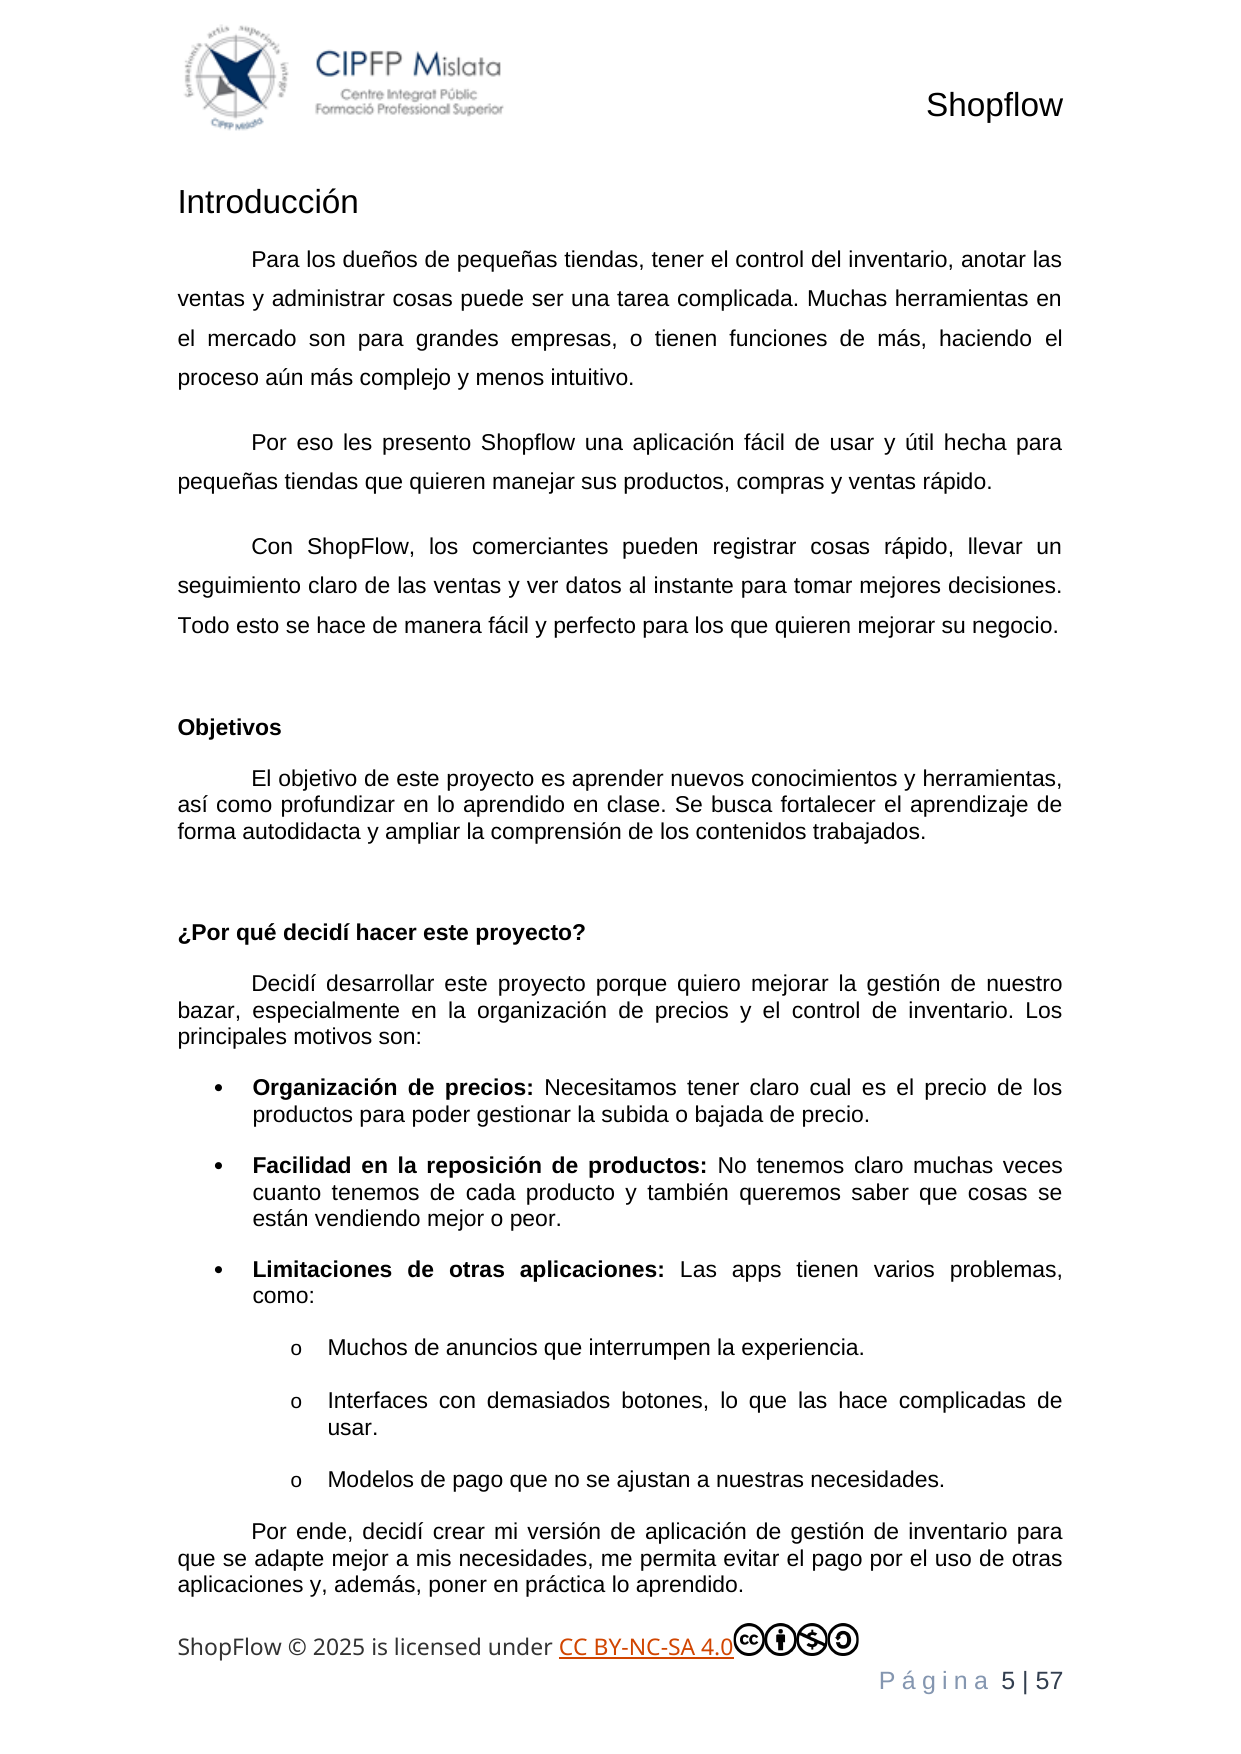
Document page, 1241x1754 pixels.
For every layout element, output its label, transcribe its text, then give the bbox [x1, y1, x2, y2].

list Facilidad en la reposición de productos: No tenemos claro muchas veces cuanto tenemos de cada producto y también queremos saber que cosas se están vendiendo mejor o peor. [215, 1152, 1063, 1231]
subtitle Introducción [177, 182, 1063, 221]
text Decidí desarrollar este proyecto porque quiero mejorar la gestión de nuestro bazar, especialmente en la organización de precios y el control de inventario. Los principales motivos son: [177, 970, 1063, 1049]
text Por ende, decidí crear mi versión de aplicación de gestión de inventario para que se adapte mejor a mis necesidades, me permita evitar el pago por el uso de otras aplicaciones y, además, poner en práctica lo aprendido. [177, 1518, 1063, 1597]
text ¿Por qué decidí hacer este proyecto? [177, 919, 1063, 945]
picture [733, 1623, 859, 1656]
list Interfaces con demasiados botones, lo que las hace complicadas de usar. [290, 1387, 1063, 1441]
list Organización de precios: Necesitamos tener claro cual es el precio de los productos para poder gestionar la subida o bajada de precio. [215, 1074, 1063, 1127]
list Muchos de anuncios que interrumpen la experiencia. [290, 1334, 1063, 1362]
text Con ShopFlow, los comerciantes pueden registrar cosas rápido, llevar un seguimiento claro de las ventas y ver datos al instante para tomar mejores decisiones. Todo esto se hace de manera fácil y perfecto para los que quieren mejorar su negocio. [177, 533, 1063, 638]
text Objetivos [177, 713, 1063, 740]
text Por eso les presento Shopflow una aplicación fácil de usar y útil hecha para pequeñas tiendas que quieren manejar sus productos, compras y ventas rápido. [177, 429, 1063, 494]
text Para los dueños de pequeñas tiendas, tener el control del inventario, anotar las ventas y administrar cosas puede ser una tarea complicada. Muchas herramientas en el mercado son para grandes empresas, o tienen funciones de más, haciendo ͏el proceso aún más complejo y menos intuitivo. [177, 246, 1063, 391]
list Limitaciones de otras aplicaciones: Las apps tienen varios problemas, como: [215, 1256, 1063, 1309]
text El objetivo de este proyecto es aprender nuevos conocimientos y herramientas, así como profundizar en lo aprendido en clase. Se busca fortalecer el aprendizaje de forma autodidacta y ampliar la comprensión de los contenidos trabajados. [177, 765, 1063, 844]
picture [176, 23, 513, 137]
list Modelos de pago que no se ajustan a nuestras necesidades. [290, 1466, 1063, 1493]
